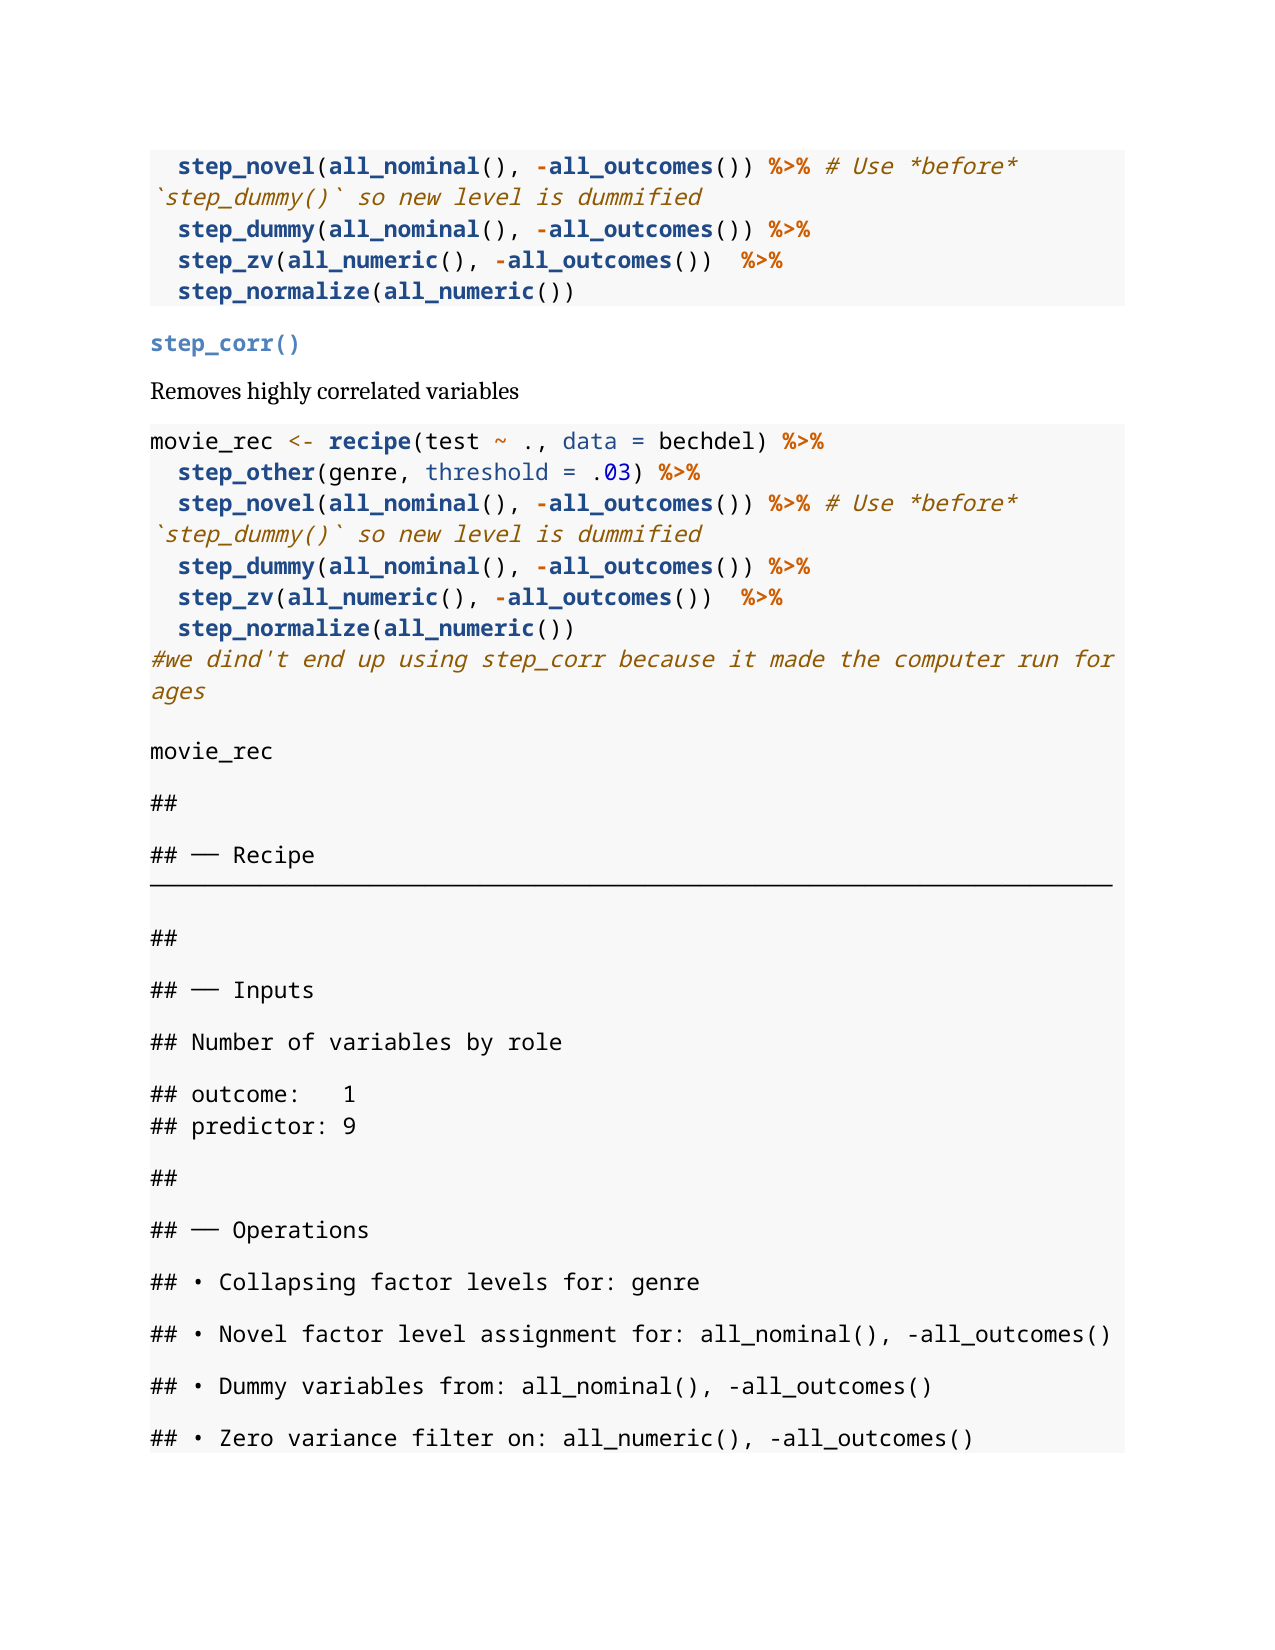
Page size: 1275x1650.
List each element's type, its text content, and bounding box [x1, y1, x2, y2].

text ## • Collapsing factor levels for: genre [150, 1266, 1125, 1297]
text ## [150, 787, 1125, 818]
text ## outcome: 1 ## predictor: 9 [150, 1078, 1125, 1141]
text ## • Dummy variables from: all_nominal(), -all_outcomes() [150, 1370, 1125, 1401]
text Removes highly correlated variables [150, 377, 1125, 406]
text ## ── Recipe ────────────────────────────────────────────────────────────────────── [150, 839, 1125, 901]
text ## ── Operations [150, 1214, 1125, 1245]
text ## • Novel factor level assignment for: all_nominal(), -all_outcomes() [150, 1318, 1125, 1349]
text ## [150, 1162, 1125, 1193]
text ## ── Inputs [150, 974, 1125, 1005]
text ## Number of variables by role [150, 1026, 1125, 1057]
text ## • Zero variance filter on: all_numeric(), -all_outcomes() [150, 1422, 1125, 1453]
subtitle step_corr() [150, 327, 1125, 358]
text ## [150, 922, 1125, 953]
text movie_rec <- recipe(test ~ ., data = bechdel) %>% step_other(genre, threshold = .03) %>% step_novel(all_nominal(), -all_outcomes()) %>% # Use *before* `step_dummy()` so new level is dummified step_dummy(all_nominal(), -all_outcomes()) %>% step_zv(all_numeric(), -all_outcomes()) %>% step_normalize(all_numeric()) #we dind't end up using step_corr because it made the computer run for ages movie_rec [150, 424, 1125, 766]
